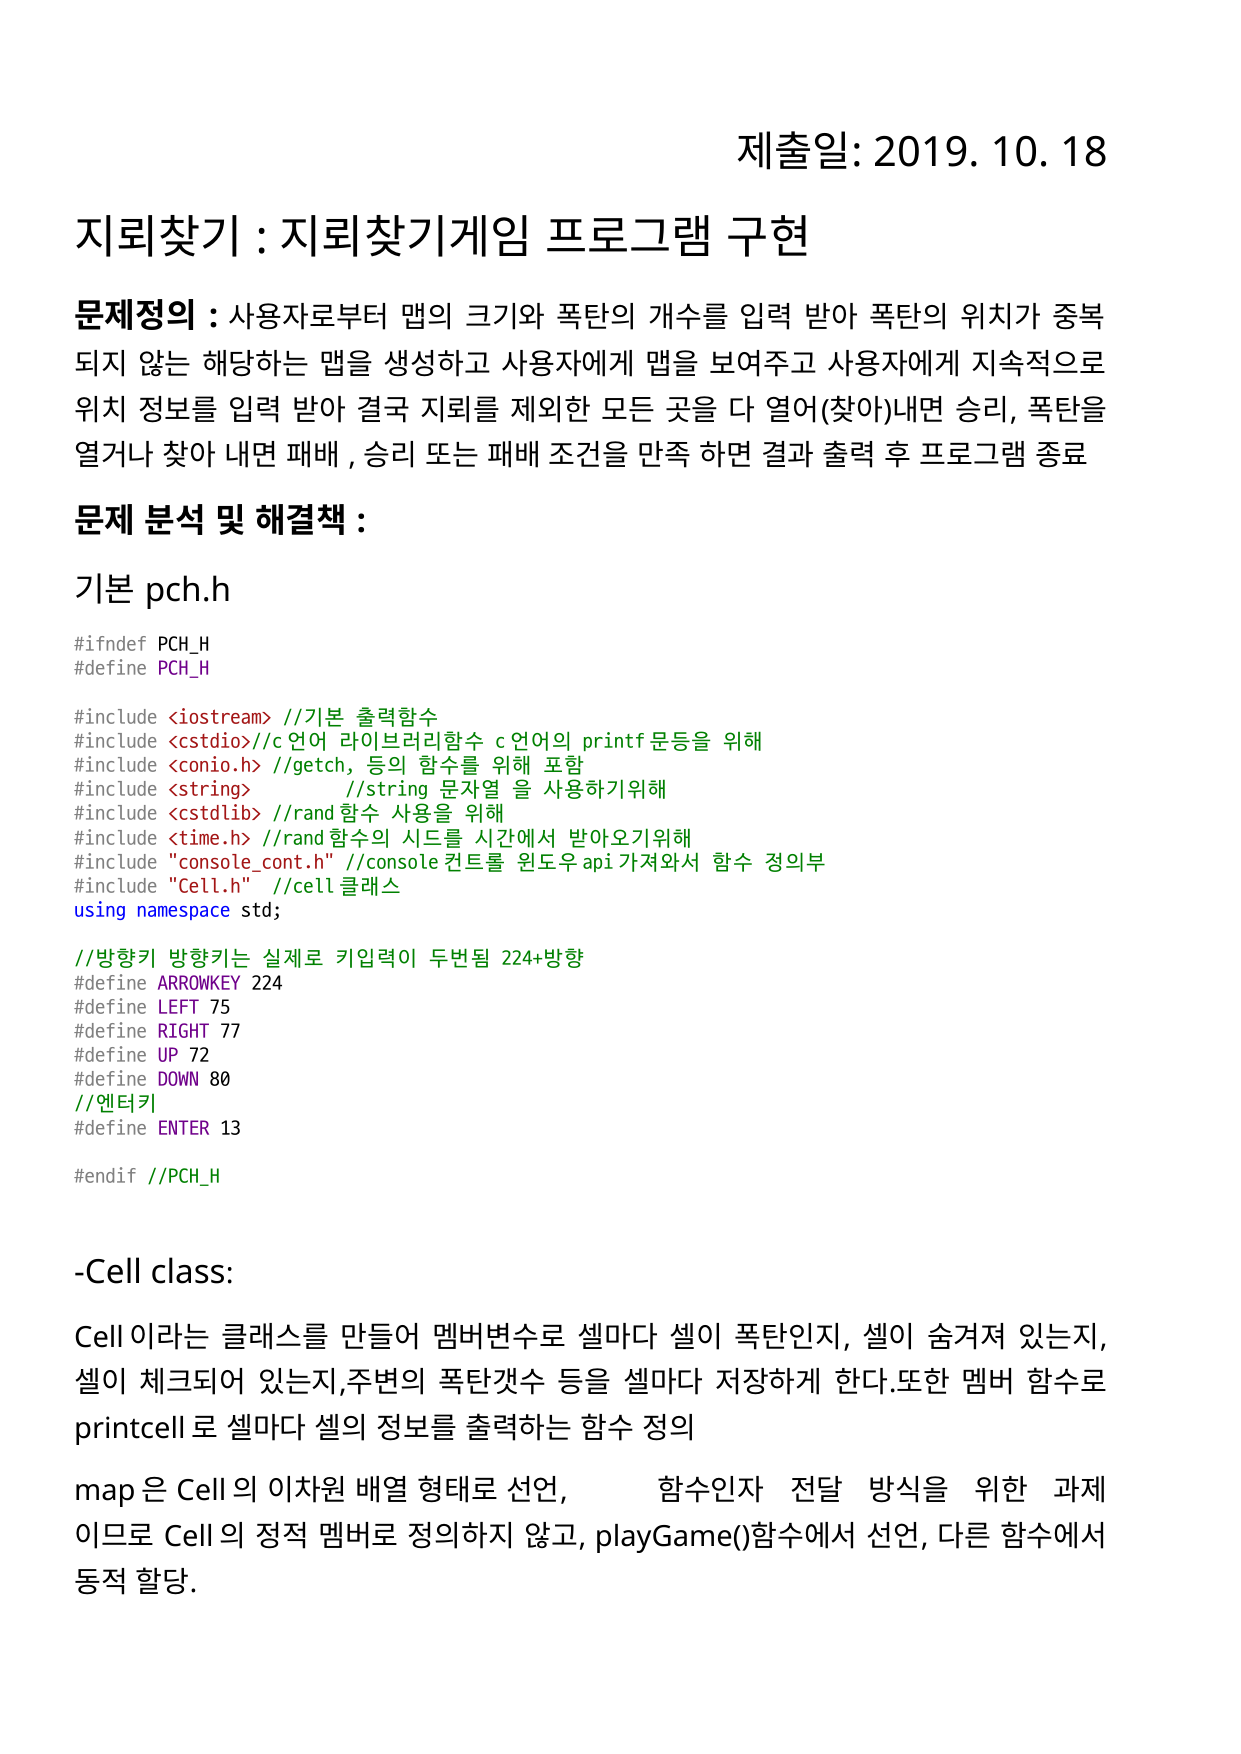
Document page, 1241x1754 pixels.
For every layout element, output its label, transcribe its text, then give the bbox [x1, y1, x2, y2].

text #define PCH_H [74, 656, 1107, 681]
text #include <iostream> //기본 출력함수 [74, 705, 1107, 729]
text using namespace std; [74, 898, 1107, 922]
text #ifndef PCH_H [74, 632, 1107, 656]
text #include <cstdlib> //rand함수 사용을 위해 [74, 801, 1107, 826]
text //엔터키 [74, 1091, 1107, 1116]
text #include <conio.h> //getch, 등의 함수를 위해 포함 [74, 753, 1107, 777]
text #include <string> //string 문자열 을 사용하기위해 [74, 777, 1107, 801]
text #define ARROWKEY 224 [74, 971, 1107, 995]
text Cell이라는 클래스를 만들어 멤버변수로 셀마다 셀이 폭탄인지, 셀이 숨겨져 있는지, 셀이 체크되어 있는지,주변의 폭탄갯수 등을 셀마다 저장하게 한다.또한 멤버 함수로 printcell로 셀마다 셀의 정보를 출력하는 함수 정의 [74, 1313, 1107, 1447]
text #define ENTER 13 [74, 1116, 1107, 1140]
text //방향키 방향키는 실제로 키입력이 두번됨 224+방향 [74, 946, 1107, 971]
text #define DOWN 80 [74, 1067, 1107, 1091]
text 문제 분석 및 해결책 : [74, 494, 1107, 543]
text #endif //PCH_H [74, 1164, 1107, 1188]
text #include <time.h> //rand함수의 시드를 시간에서 받아오기위해 [74, 826, 1107, 850]
text 기본 pch.h [74, 563, 1107, 612]
text #include "console_cont.h" //console컨트롤 윈도우api가져와서 함수 정의부 [74, 850, 1107, 874]
text map은 Cell의 이차원 배열 형태로 선언, 함수인자 전달 방식을 위한 과제 이므로 Cell의 정적 멤버로 정의하지 않고, playGame()함수에서 선언, 다른 함수에서 동적 할당. [74, 1467, 1107, 1601]
text #include <cstdio>//c언어 라이브러리함수 c언어의 printf문등을 위해 [74, 729, 1107, 753]
text #define LEFT 75 [74, 995, 1107, 1019]
text 제출일: 2019. 10. 18 [74, 118, 1107, 179]
text 문제정의 : 사용자로부터 맵의 크기와 폭탄의 개수를 입력 받아 폭탄의 위치가 중복 되지 않는 해당하는 맵을 생성하고 사용자에게 맵을 보여주고 사용자에게 지속적으로 위치 정보를 입력 받아 결국 지뢰를 제외한 모든 곳을 다 열어(찾아)내면 승리, 폭탄을 열거나 찾아 내면 패배 , 승리 또는 패배 조건을 만족 하면 결과 출력 후 프로그램 종료 [74, 289, 1107, 474]
text #include "Cell.h" //cell클래스 [74, 874, 1107, 898]
text #define UP 72 [74, 1043, 1107, 1067]
text 지뢰찾기 : 지뢰찾기게임 프로그램 구현 [74, 200, 1107, 267]
text #define RIGHT 77 [74, 1019, 1107, 1043]
text -Cell class: [74, 1247, 1107, 1293]
